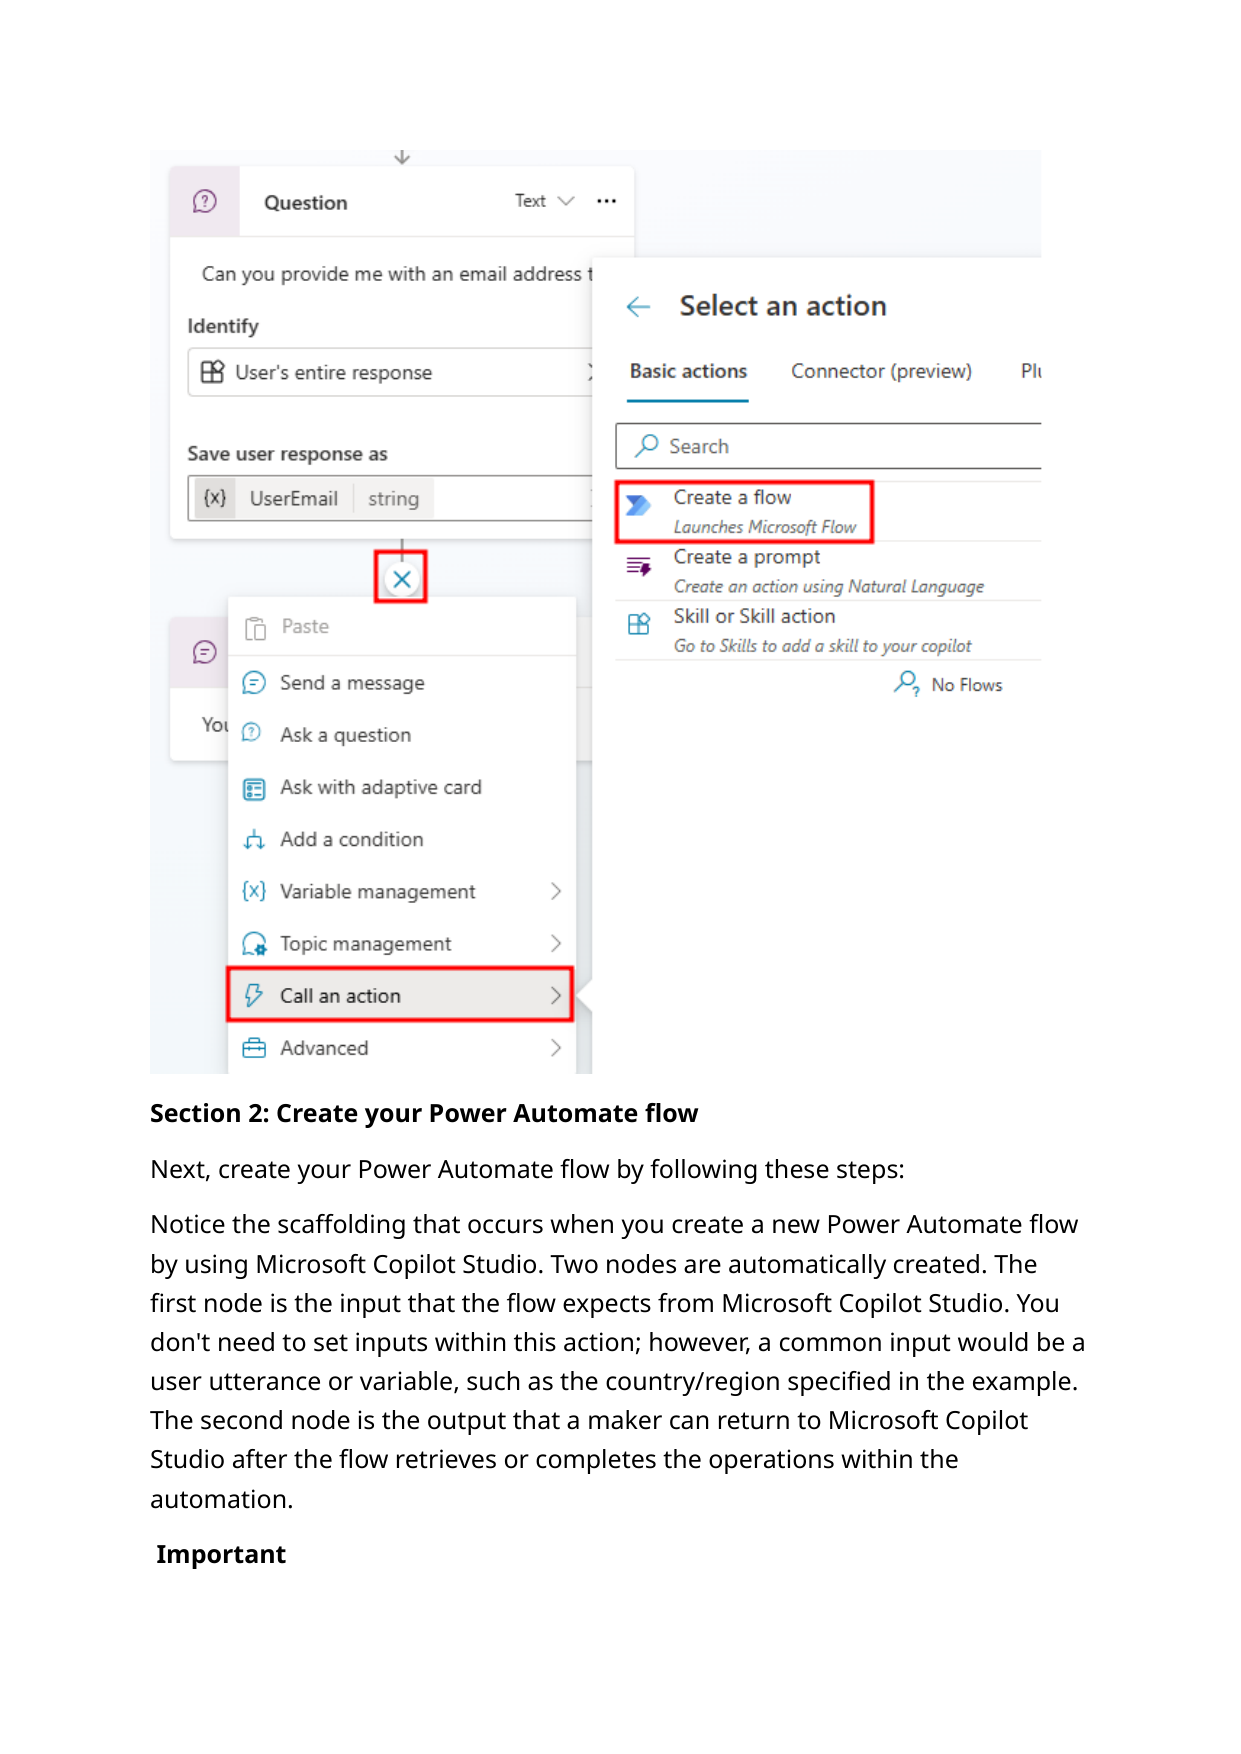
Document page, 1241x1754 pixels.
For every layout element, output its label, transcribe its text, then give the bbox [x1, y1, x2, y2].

picture [150, 150, 1042, 1074]
text Important [150, 1537, 1090, 1571]
text Notice the scaffolding that occurs when you create a new Power Automate flow by using Microsoft Copilot Studio. Two nodes are automatically created. The first node is the input that the flow expects from Microsoft Copilot Studio. You don't need to set inputs within this action; however, a common input would be a user utterance or variable, such as the country/region specified in the example. The second node is the output that a maker can return to Microsoft Copilot Studio after the flow retrieves or completes the operations within the automation. [150, 1207, 1090, 1515]
text Section 2: Create your Power Automate flow [150, 1096, 1090, 1129]
text Next, create your Power Automate flow by following these steps: [150, 1151, 1090, 1185]
